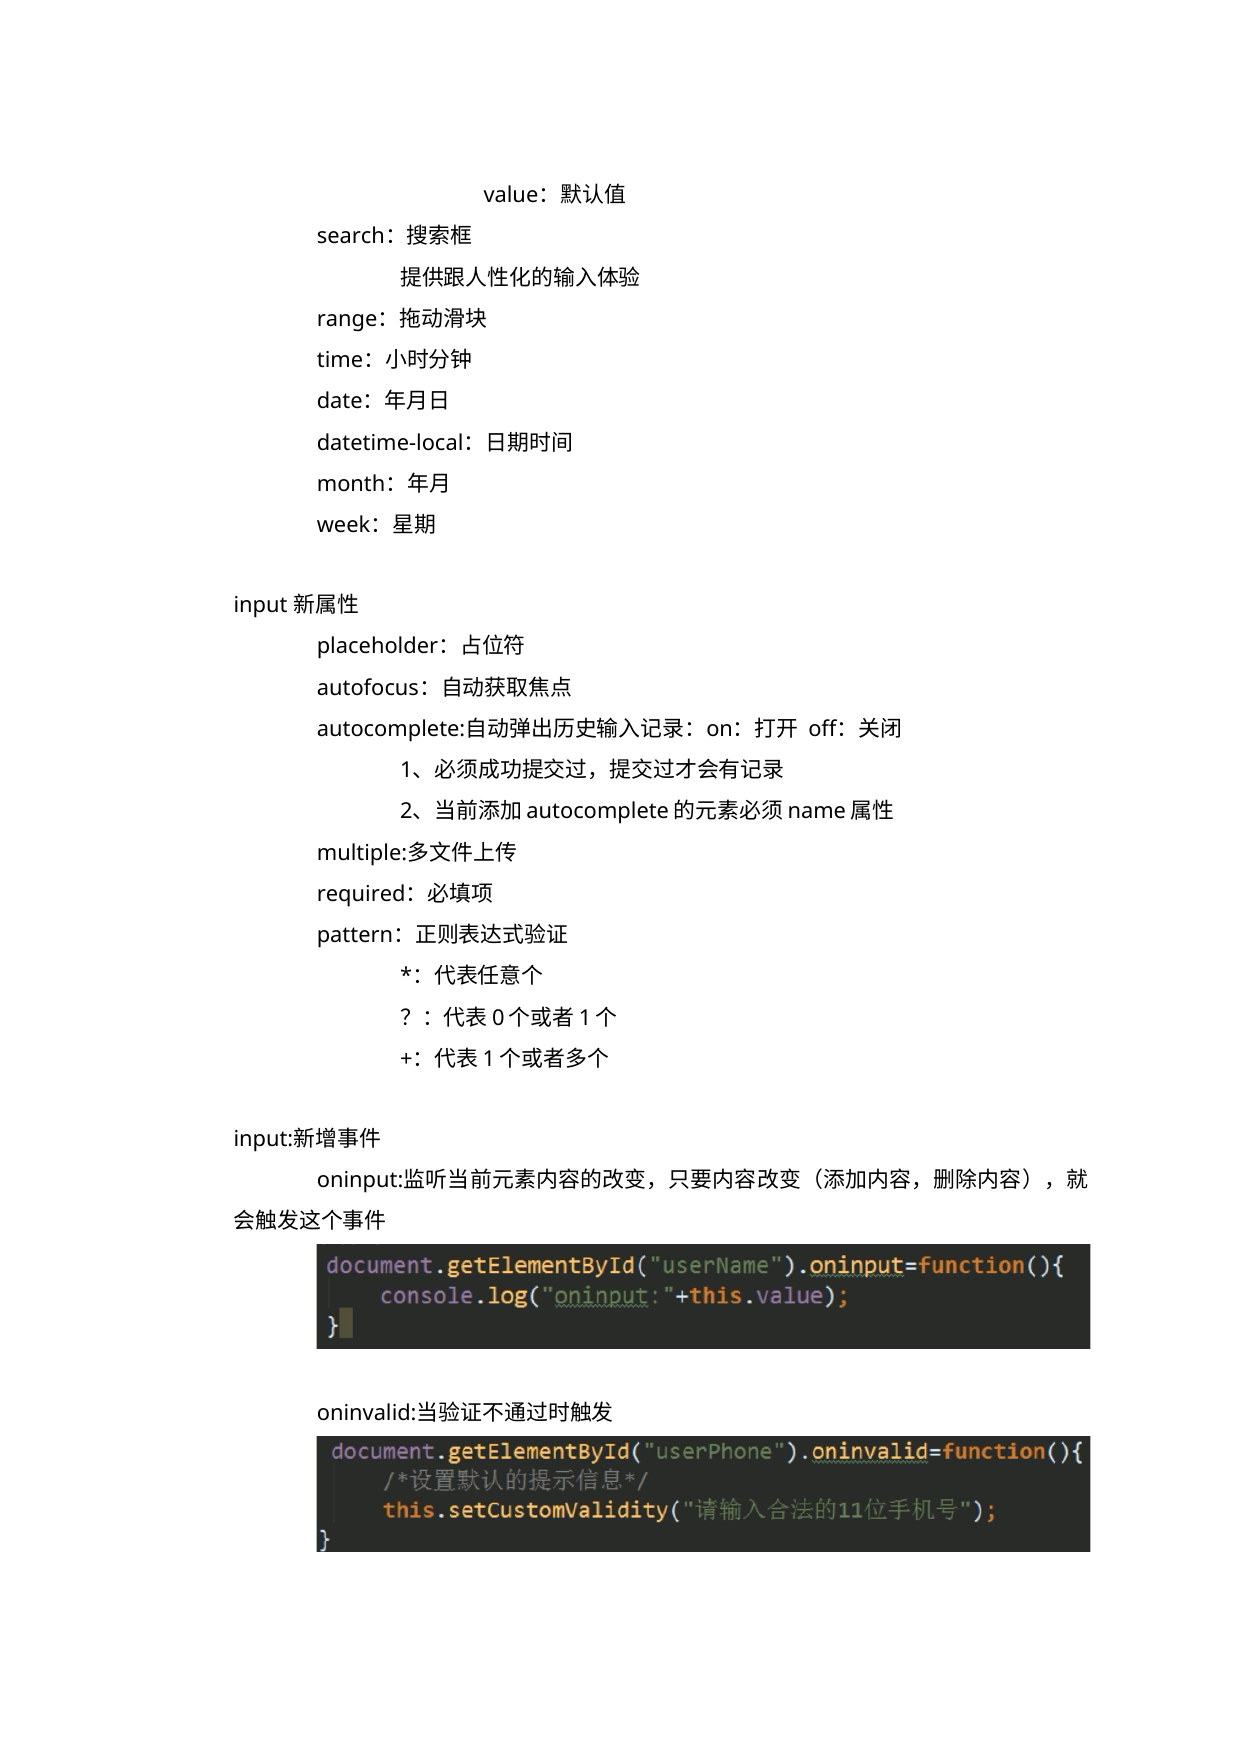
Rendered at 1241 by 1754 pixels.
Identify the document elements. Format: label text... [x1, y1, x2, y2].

list week：星期 [233, 507, 1090, 539]
list oninvalid:当验证不通过时触发 [233, 1395, 1090, 1427]
list input:新增事件 [233, 1121, 1090, 1152]
list datetime-local：日期时间 [233, 424, 1090, 456]
list oninput:监听当前元素内容的改变，只要内容改变（添加内容，删除内容），就会触发这个事件 [233, 1162, 1090, 1235]
list 1、必须成功提交过，提交过才会有记录 [317, 752, 1090, 784]
list required：必填项 [233, 876, 1090, 907]
list multiple:多文件上传 [233, 834, 1090, 866]
list +：代表1个或者多个 [317, 1041, 1090, 1072]
list search：搜索框 [233, 218, 1090, 250]
list 提供跟人性化的输入体验 [317, 260, 1090, 291]
list 2、当前添加autocomplete的元素必须name属性 [317, 793, 1090, 825]
list month：年月 [233, 466, 1090, 498]
picture [316, 1244, 1091, 1349]
list autofocus：自动获取焦点 [233, 669, 1090, 701]
list placeholder：占位符 [233, 628, 1090, 660]
list range：拖动滑块 [233, 301, 1090, 333]
list date：年月日 [233, 383, 1090, 415]
list value：默认值 [400, 177, 1090, 209]
list *：代表任意个 [317, 958, 1090, 990]
list time：小时分钟 [233, 342, 1090, 374]
list pattern：正则表达式验证 [233, 917, 1090, 949]
list input 新属性 [233, 587, 1090, 619]
list ？：代表0个或者1个 [317, 999, 1090, 1031]
picture [316, 1436, 1091, 1552]
list autocomplete:自动弹出历史输入记录：on：打开 off：关闭 [233, 711, 1090, 742]
